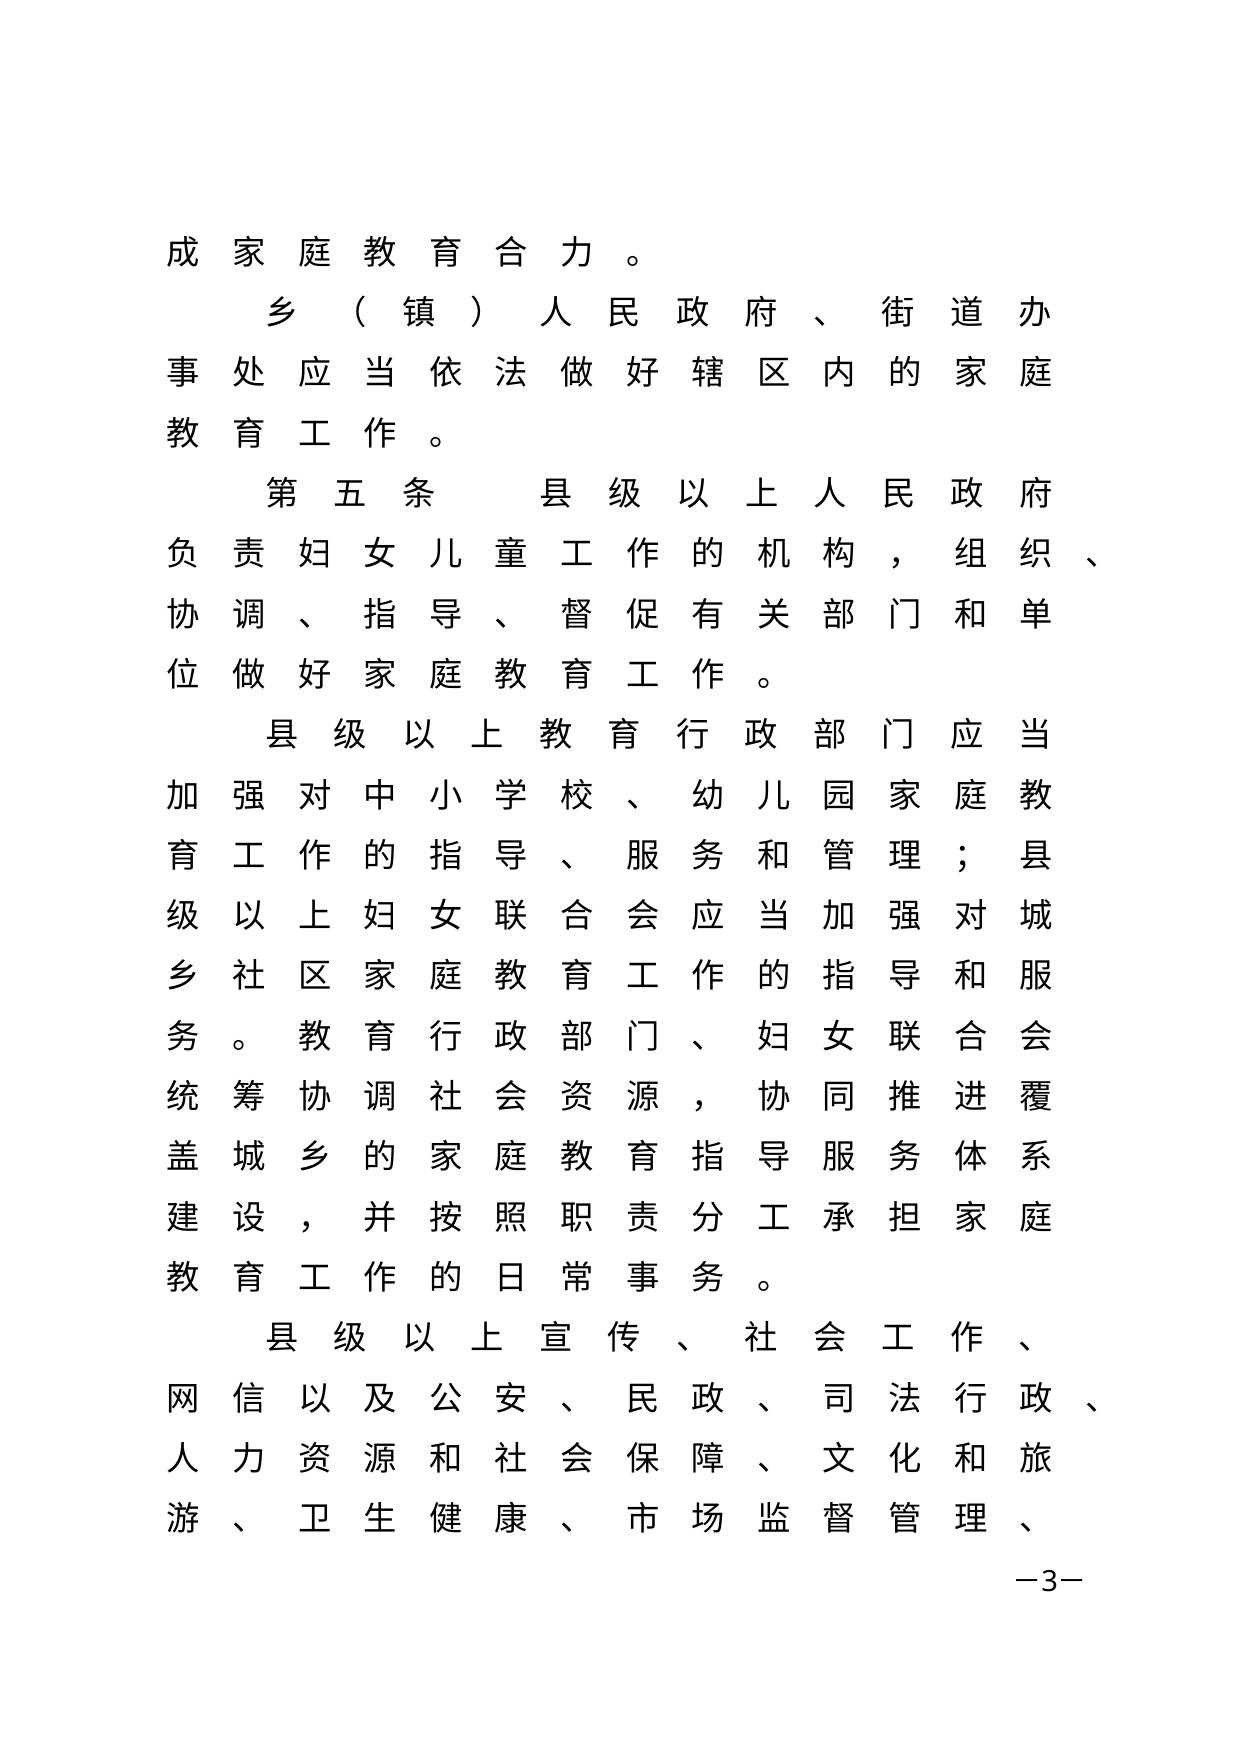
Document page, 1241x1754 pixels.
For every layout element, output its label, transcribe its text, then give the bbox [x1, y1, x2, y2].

text 县级以上人民政府应当建立有关部门和单位共同参与的家庭教育工作协调机制，研究家庭教育工作中的重大事项，建立健全家庭学校社会协同育人机制，形成家庭教育合力。 [167, 219, 1085, 280]
text 县级以上教育行政部门应当加强对中小学校、幼儿园家庭教育工作的指导、服务和管理；县级以上妇女联合会应当加强对城乡社区家庭教育工作的指导和服务。教育行政部门、妇女联合会统筹协调社会资源，协同推进覆盖城乡的家庭教育指导服务体系建设，并按照职责分工承担家庭教育工作的日常事务。 [167, 702, 1085, 1305]
text 乡（镇）人民政府、街道办事处应当依法做好辖区内的家庭教育工作。 [167, 280, 1085, 461]
text 第五条 县级以上人民政府负责妇女儿童工作的机构，组织、协调、指导、督促有关部门和单位做好家庭教育工作。 [167, 461, 1085, 702]
text 县级以上宣传、社会工作、网信以及公安、民政、司法行政、人力资源和社会保障、文化和旅游、卫生健康、市场监督管理、广播电视、体育等部门，应当按照各自职责做好家庭教育工作。 [167, 1305, 1085, 1546]
